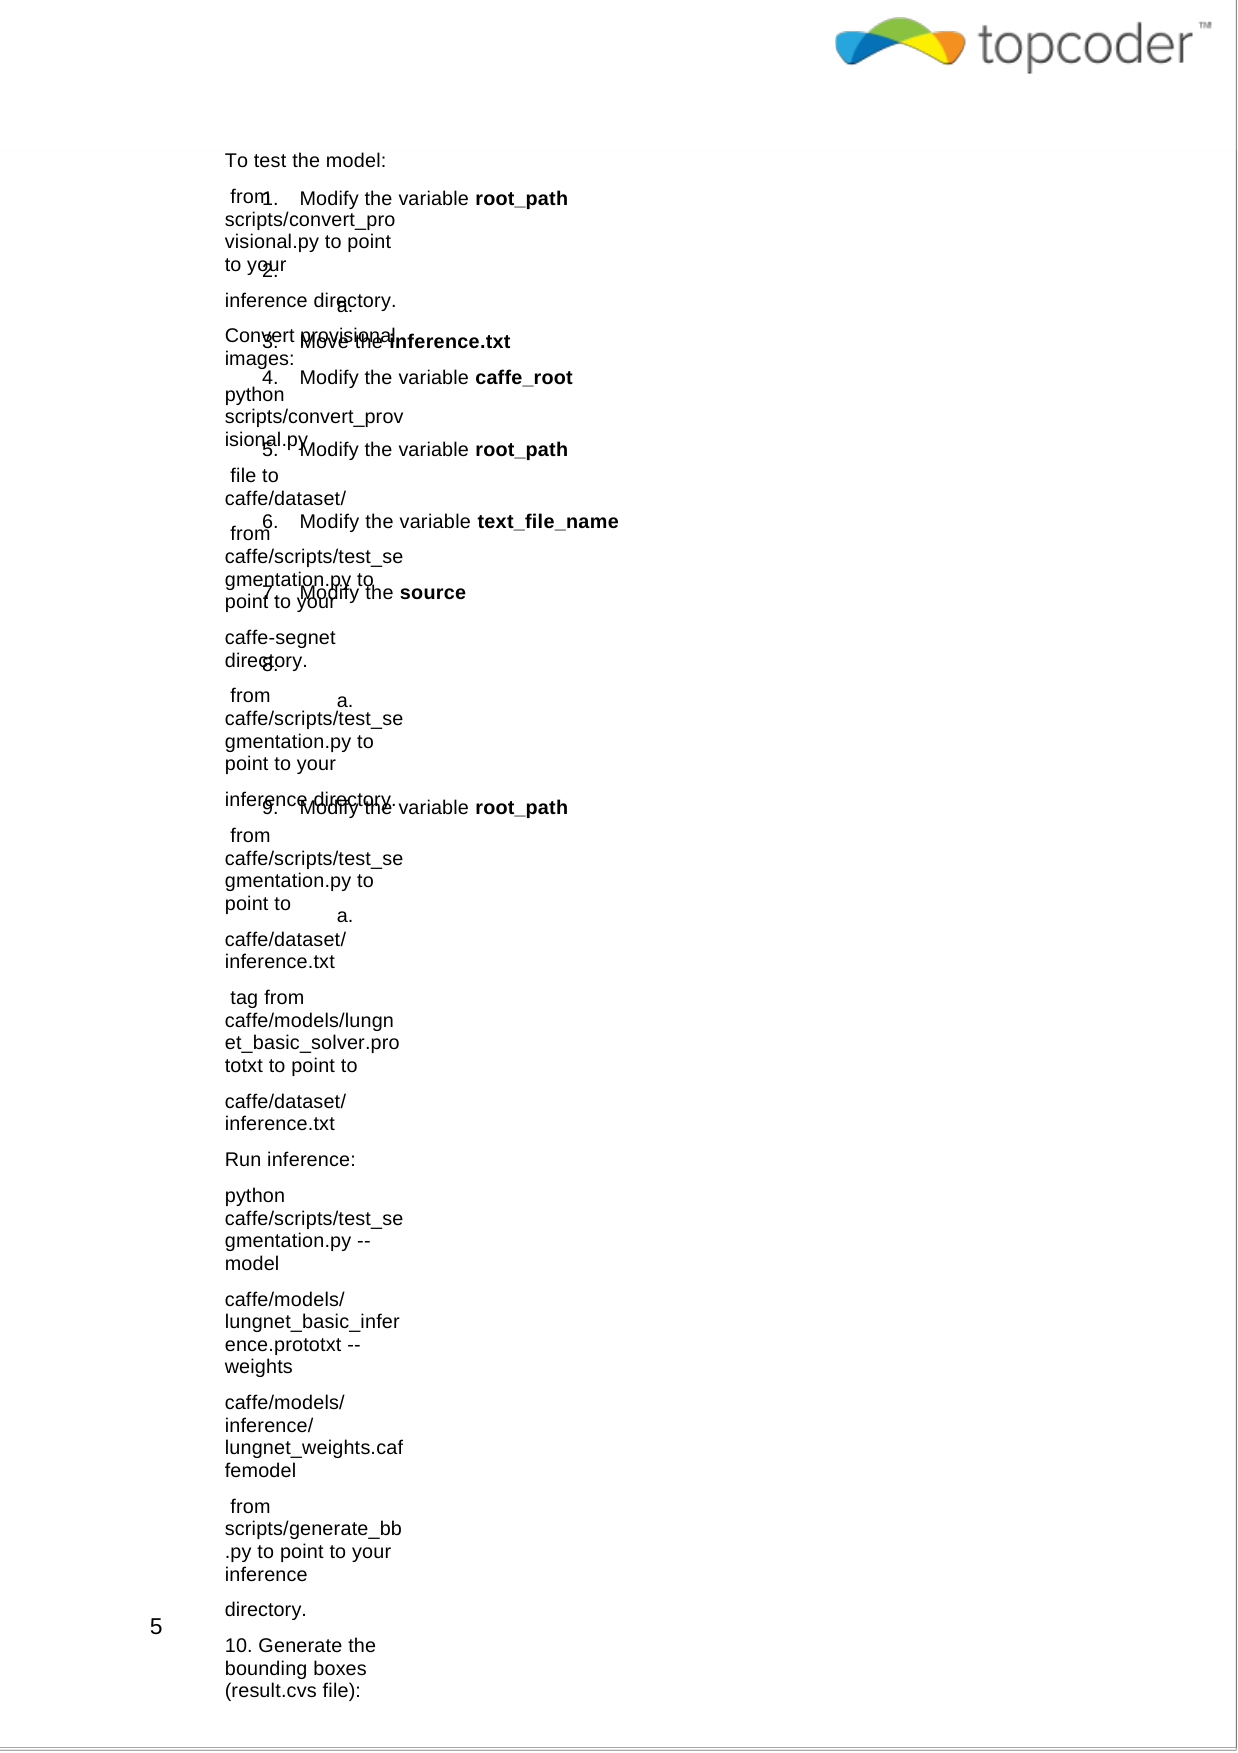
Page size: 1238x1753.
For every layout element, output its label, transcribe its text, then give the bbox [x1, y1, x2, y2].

text inference directory. [224, 788, 404, 811]
text tag from caffe/models/lungnet_basic_solver.prototxt to point to [224, 986, 404, 1077]
text Run inference: [224, 1148, 404, 1171]
text file to caffe/dataset/ [224, 464, 404, 509]
text python caffe/scripts/test_segmentation.py --model [224, 1184, 404, 1275]
text caffe/dataset/inference.txt [224, 928, 404, 973]
text python scripts/convert_provisional.py [224, 383, 404, 451]
text 10. Generate the bounding boxes (result.cvs file): [224, 1635, 404, 1702]
text from caffe/scripts/test_segmentation.py to point to your [224, 523, 404, 613]
text from scripts/convert_provisional.py to point to your [224, 185, 404, 276]
text from caffe/scripts/test_segmentation.py to point to your [224, 685, 404, 775]
text To test the model: [224, 149, 404, 172]
text from scripts/generate_bb.py to point to your inference [224, 1495, 404, 1586]
text caffe/models/inference/lungnet_weights.caffemodel [224, 1392, 404, 1482]
picture [0, 0, 1238, 1752]
text caffe-segnet directory. [224, 626, 404, 672]
text caffe/models/lungnet_basic_inference.prototxt --weights [224, 1288, 404, 1378]
text directory. [224, 1599, 404, 1621]
text caffe/dataset/inference.txt [224, 1090, 404, 1135]
text Convert provisional images: [224, 325, 404, 370]
text inference directory. [224, 289, 404, 312]
text from caffe/scripts/test_segmentation.py to point to [224, 824, 404, 915]
